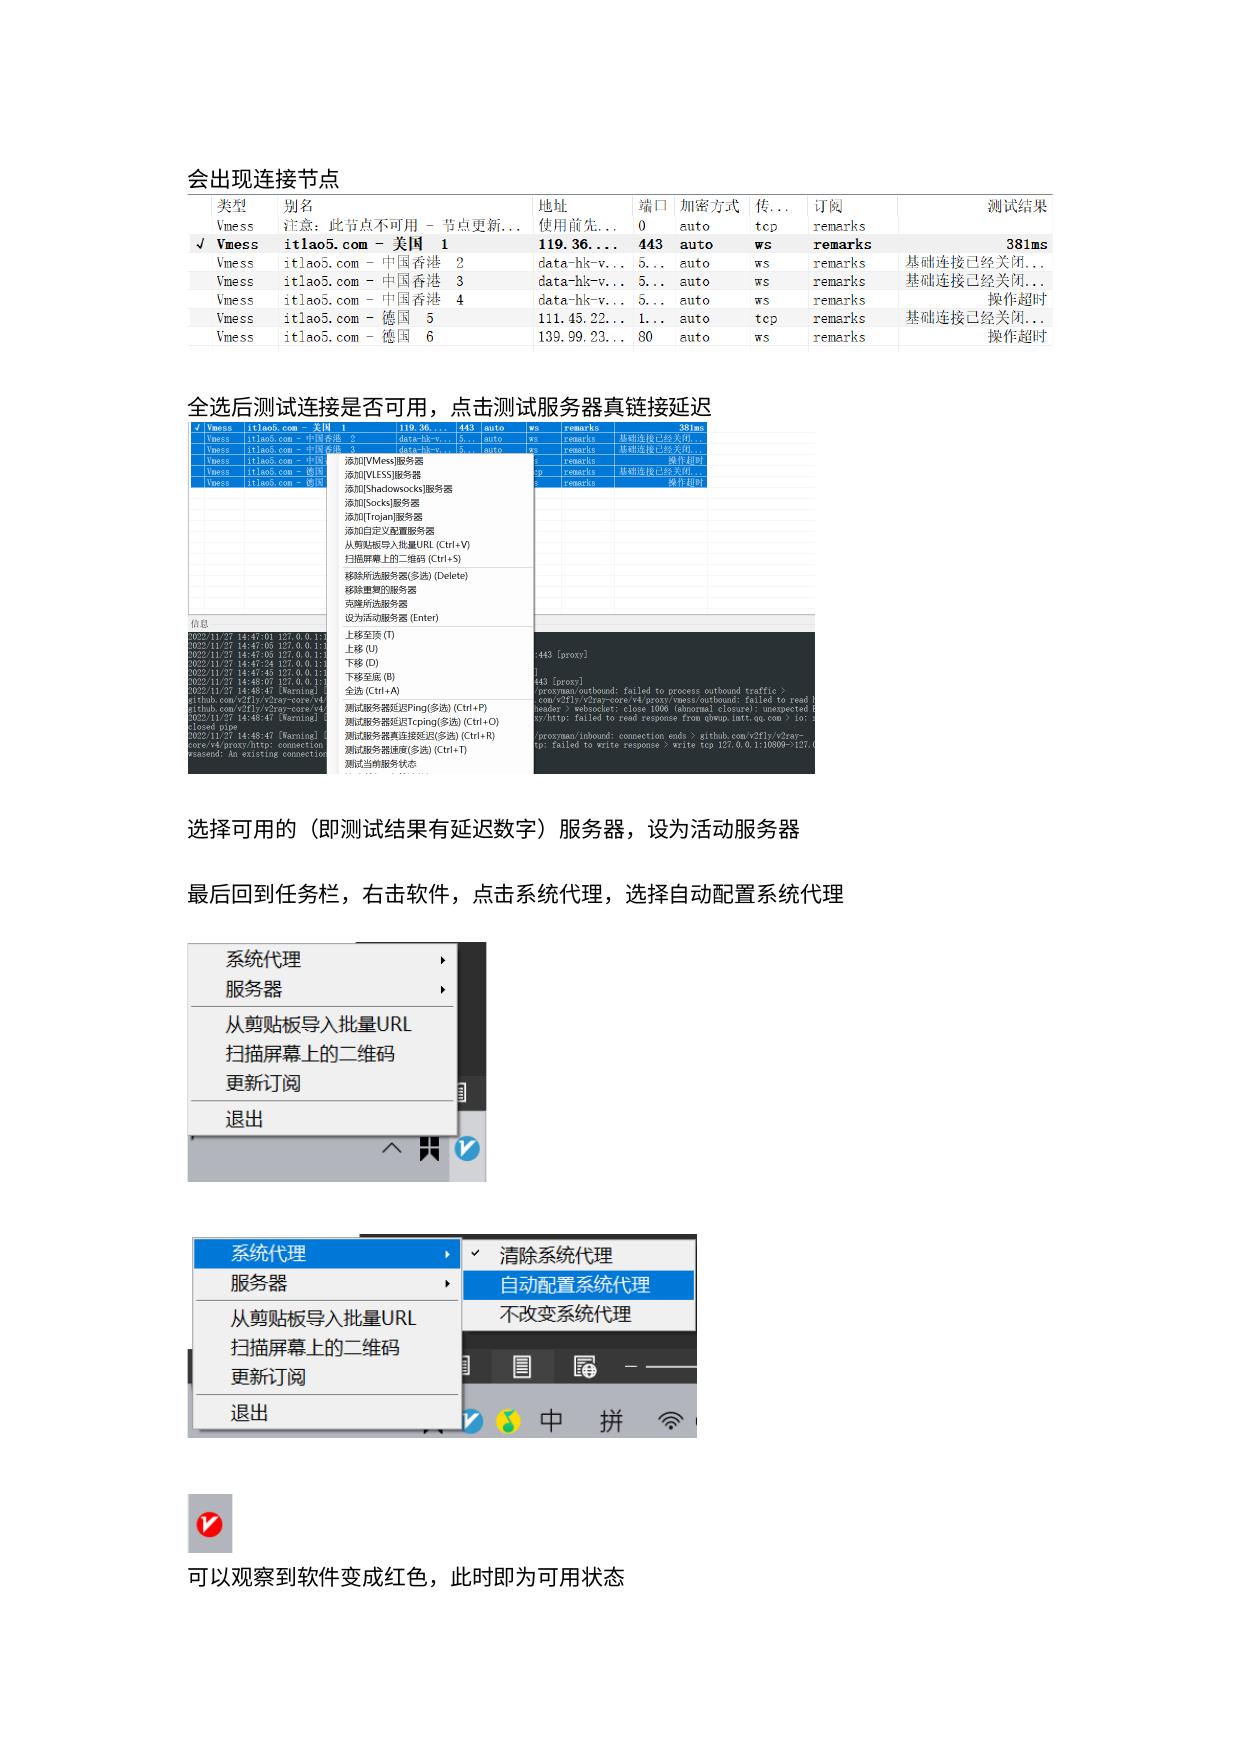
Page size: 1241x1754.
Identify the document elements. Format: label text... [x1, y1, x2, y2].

text 选择可用的（即测试结果有延迟数字）服务器，设为活动服务器 [187, 812, 1053, 844]
picture [187, 422, 815, 774]
picture [187, 1494, 233, 1553]
text 可以观察到软件变成红色，此时即为可用状态 [187, 1559, 1053, 1592]
text 最后回到任务栏，右击软件，点击系统代理，选择自动配置系统代理 [187, 877, 1053, 909]
picture [187, 942, 487, 1182]
picture [187, 1234, 697, 1438]
text 会出现连接节点 [187, 162, 1053, 194]
picture [187, 194, 1053, 352]
text 全选后测试连接是否可用，点击测试服务器真链接延迟 [187, 389, 1053, 422]
